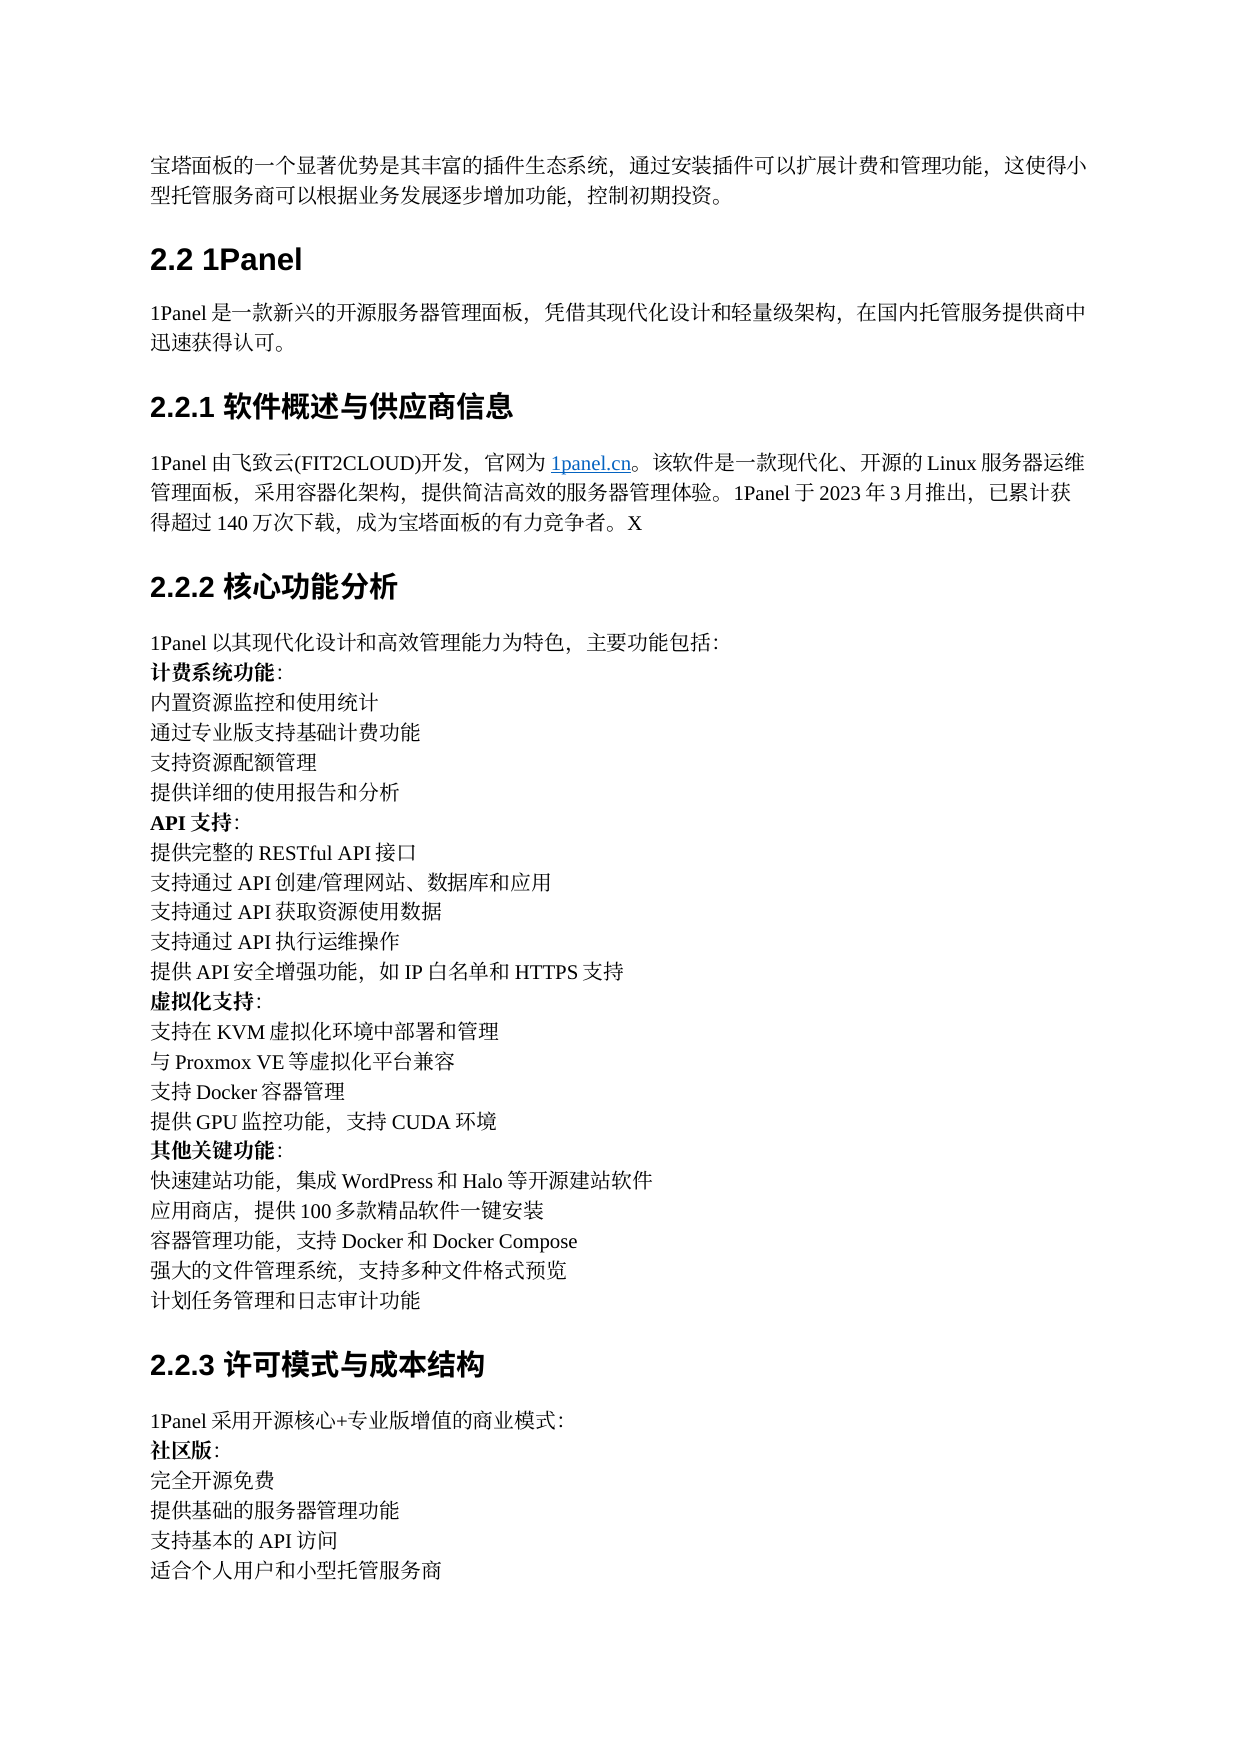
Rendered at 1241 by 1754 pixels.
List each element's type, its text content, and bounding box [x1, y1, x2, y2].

subtitle 2.2.3 许可模式与成本结构 [150, 1341, 1090, 1384]
subtitle 2.2.1 软件概述与供应商信息 [150, 383, 1090, 426]
subtitle 2.2 1Panel [150, 241, 1090, 277]
subtitle 2.2.2 核心功能分析 [150, 563, 1090, 606]
